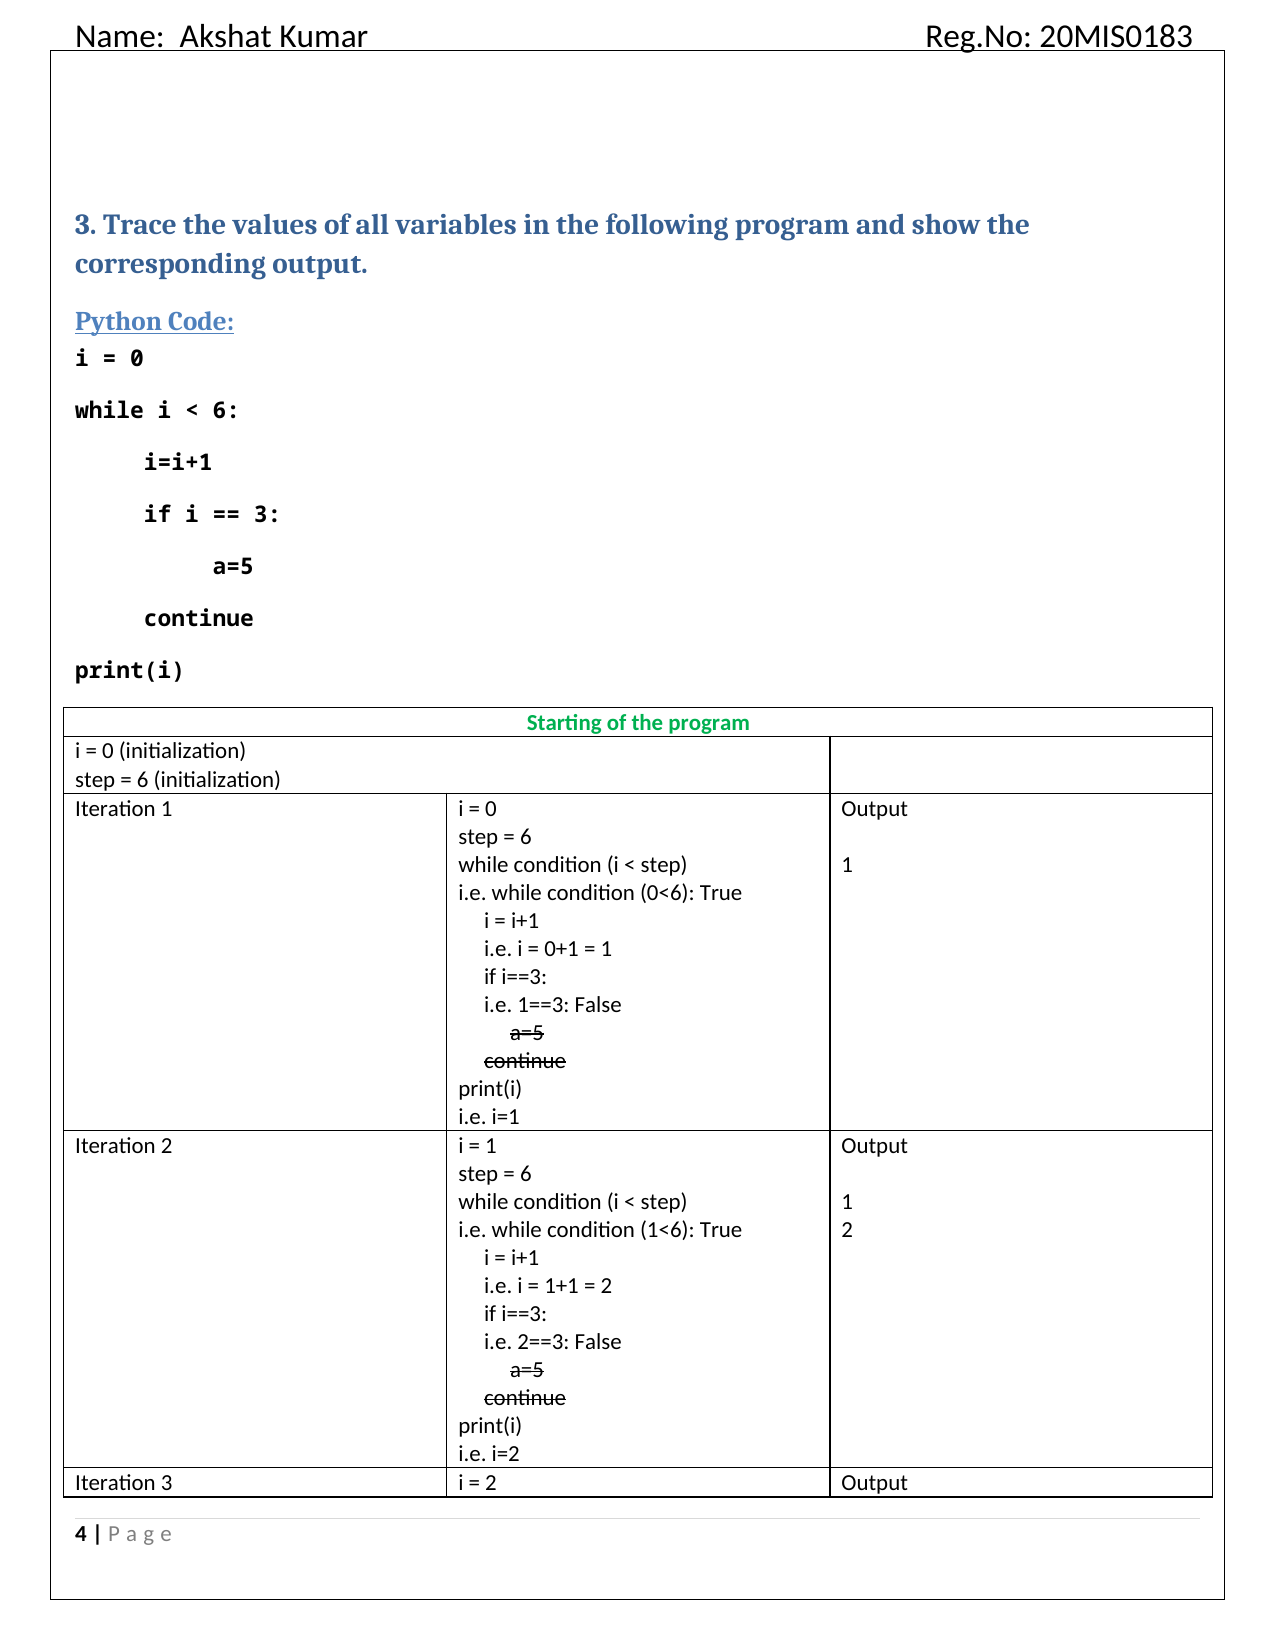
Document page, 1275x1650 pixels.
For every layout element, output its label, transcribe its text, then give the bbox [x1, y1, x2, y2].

table_cell Iteration 3 [64, 1468, 446, 1496]
table_cell [831, 737, 1212, 793]
table_cell i = 0 step = 6 while condition (i < step) i.e. while condition (0<6): True i = i+1 i.e. i = 0+1 = 1 if i==3: i.e. 1==3: False a=5 continue print(i) i.e. i=1 [447, 794, 829, 1130]
subtitle Python Code: [75, 306, 1200, 337]
text print(i) [75, 654, 1200, 686]
text i=i+1 [75, 446, 1200, 477]
subtitle 3. Trace the values of all variables in the following program and show the corresponding output. [75, 208, 1200, 280]
table_cell Iteration 1 [64, 794, 446, 1130]
text i = 0 [75, 342, 1200, 373]
table_cell Output 1 2 [831, 1131, 1212, 1467]
table_cell Iteration 2 [64, 1131, 446, 1467]
text if i == 3: [75, 498, 1200, 529]
text continue [75, 602, 1200, 634]
table_cell Output 1 2 [831, 1468, 1212, 1496]
table_cell i = 1 step = 6 while condition (i < step) i.e. while condition (1<6): True i = i+1 i.e. i = 1+1 = 2 if i==3: i.e. 2==3: False a=5 continue print(i) i.e. i=2 [447, 1131, 829, 1467]
text a=5 [75, 550, 1200, 582]
table_cell i = 0 (initialization) step = 6 (initialization) [64, 737, 829, 793]
table_cell Output 1 [831, 794, 1212, 1130]
table_header Starting of the program [64, 708, 1212, 736]
text while i < 6: [75, 394, 1200, 425]
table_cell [447, 1468, 829, 1496]
